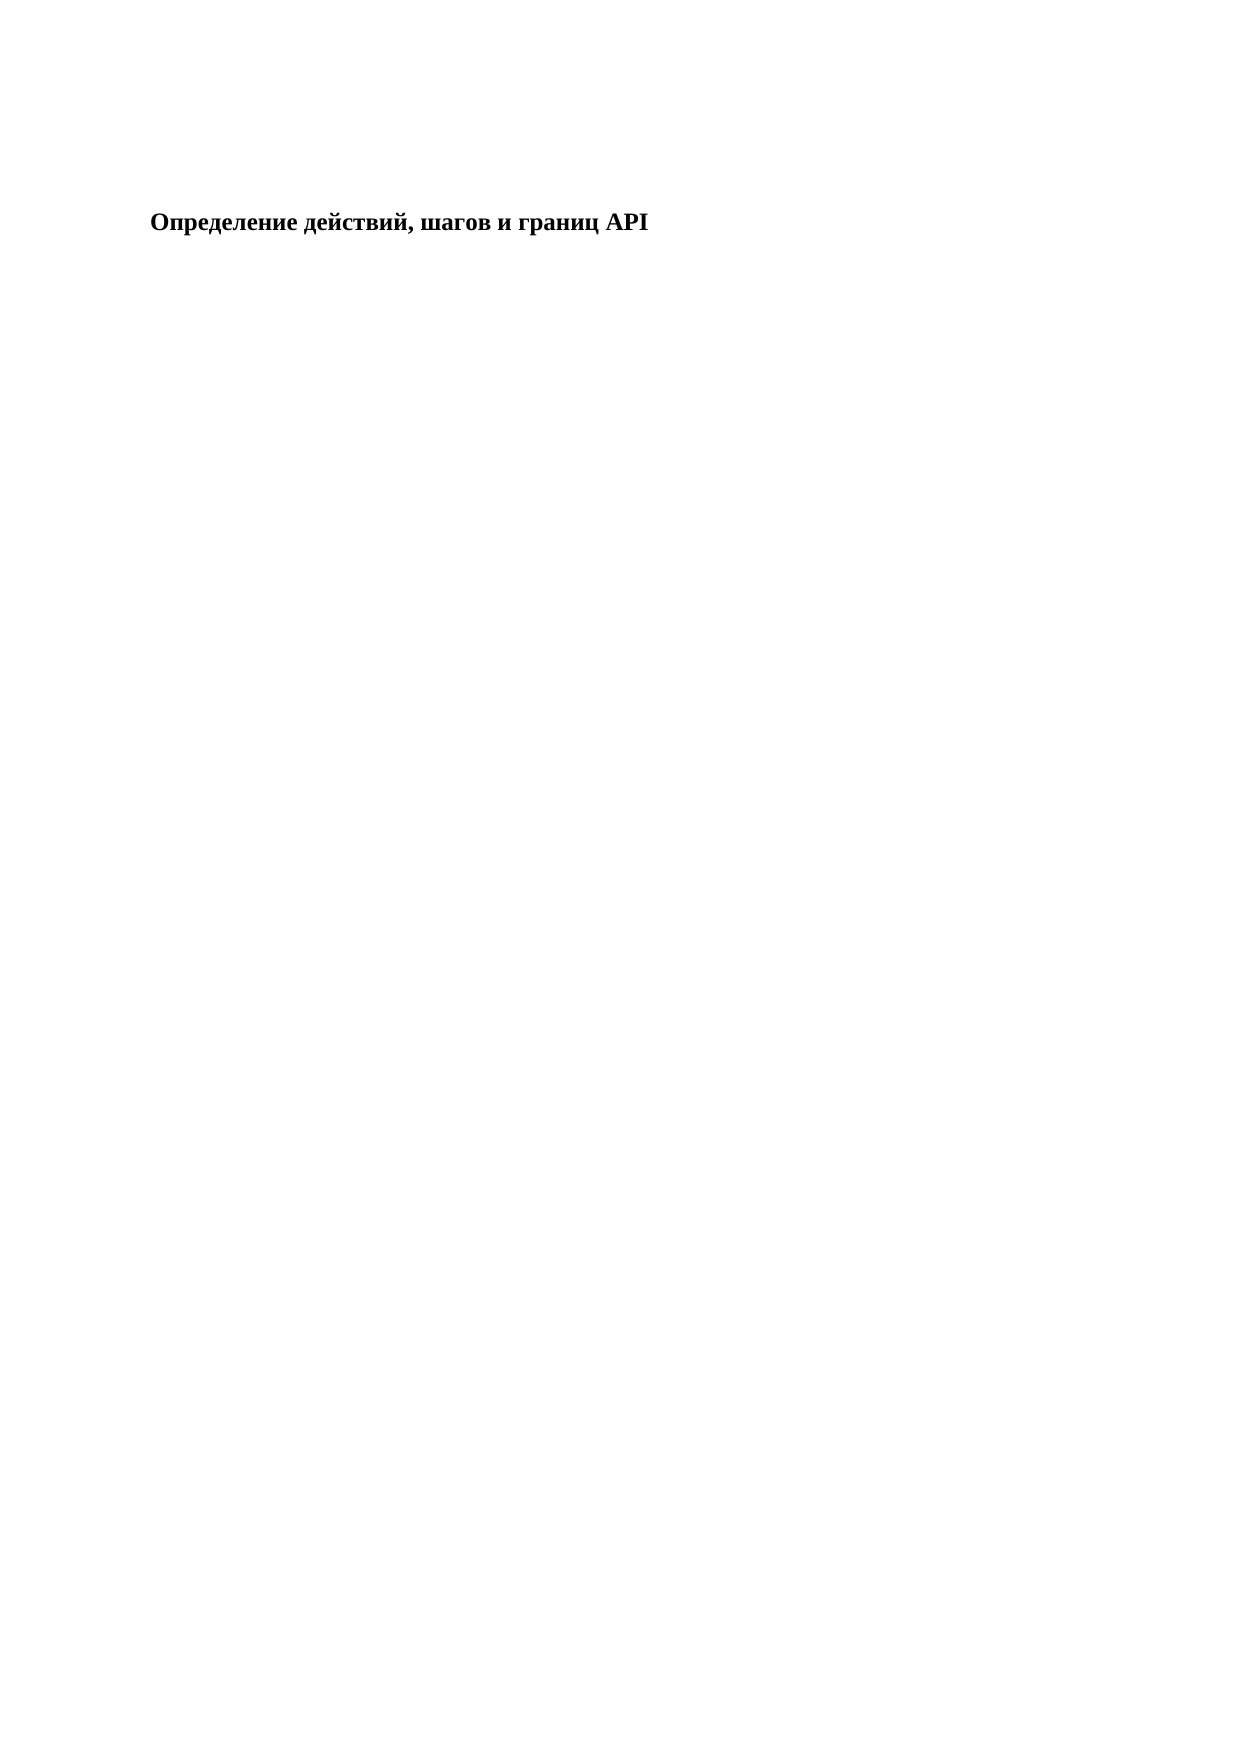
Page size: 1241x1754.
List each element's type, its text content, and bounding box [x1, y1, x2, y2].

text Определение действий, шагов и границ API [150, 207, 1090, 236]
